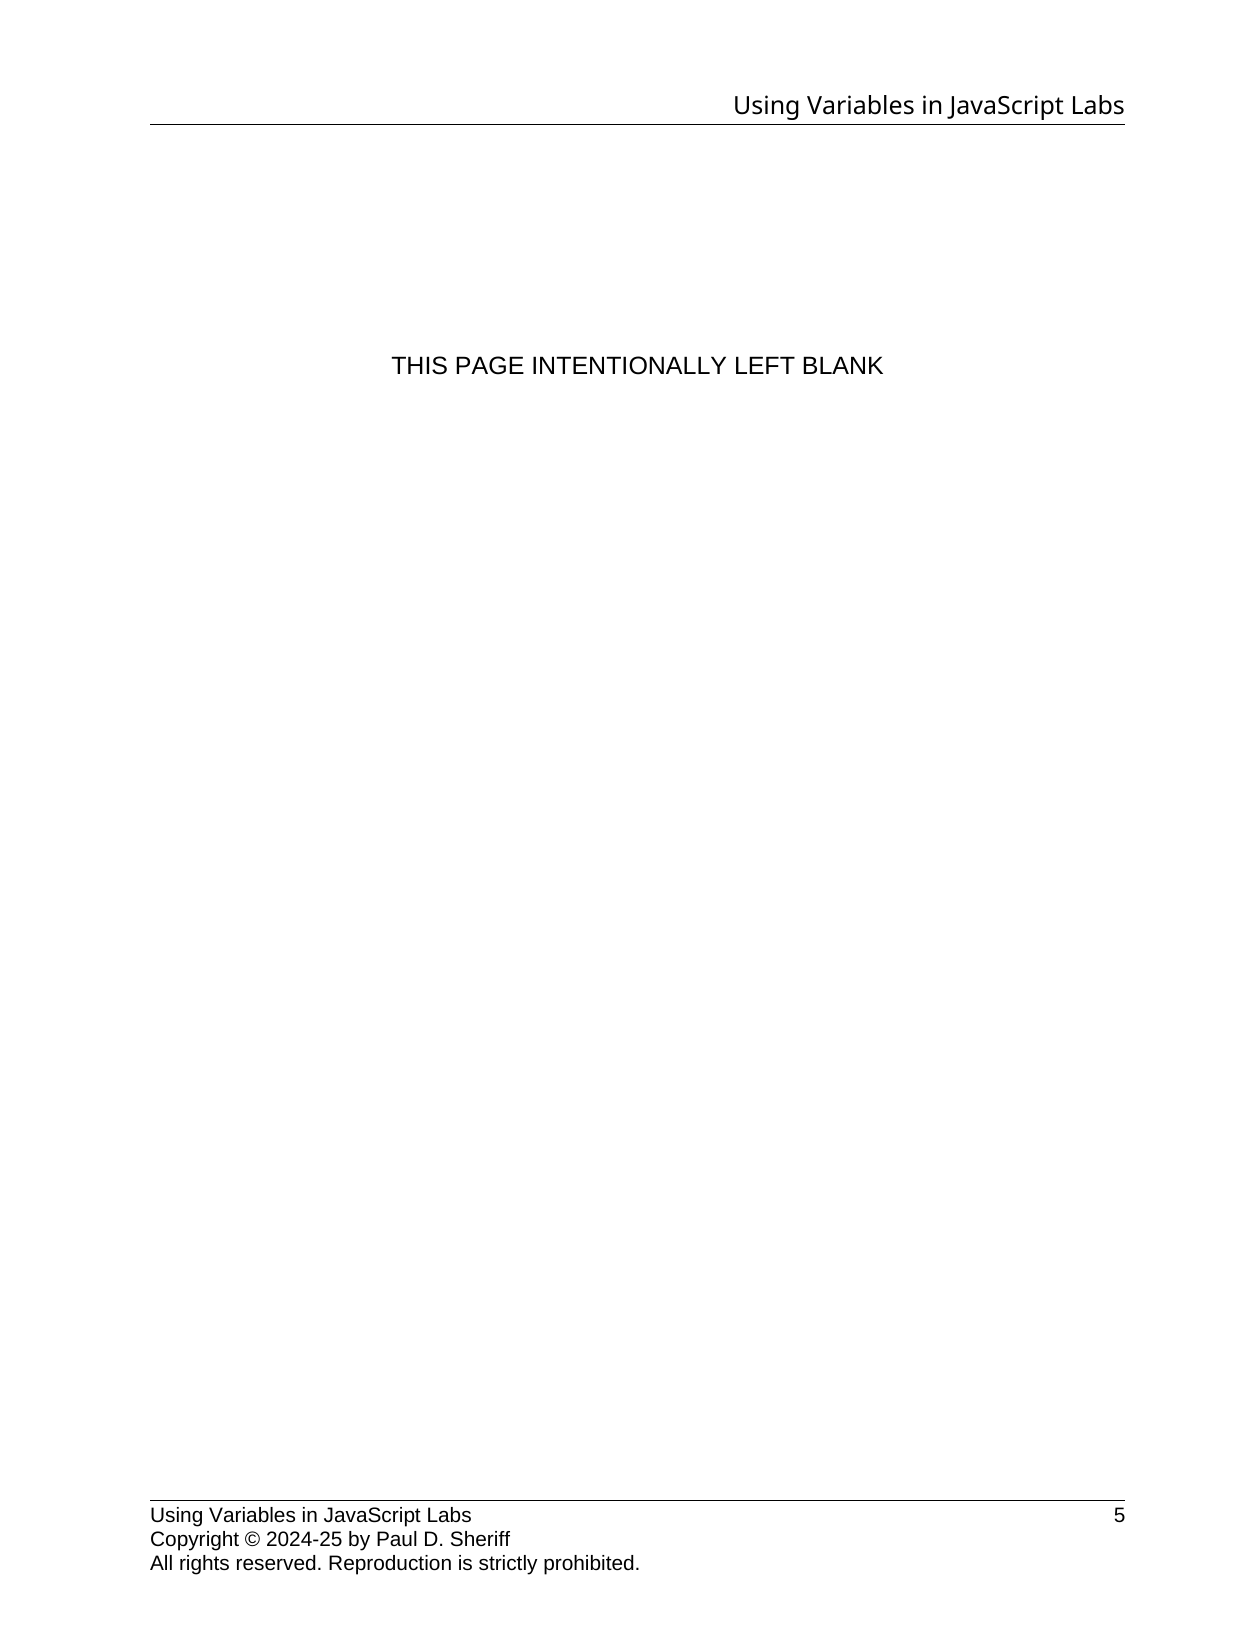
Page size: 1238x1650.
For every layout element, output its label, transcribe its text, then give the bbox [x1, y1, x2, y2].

text THIS PAGE INTENTIONALLY LEFT BLANK [150, 351, 1125, 380]
